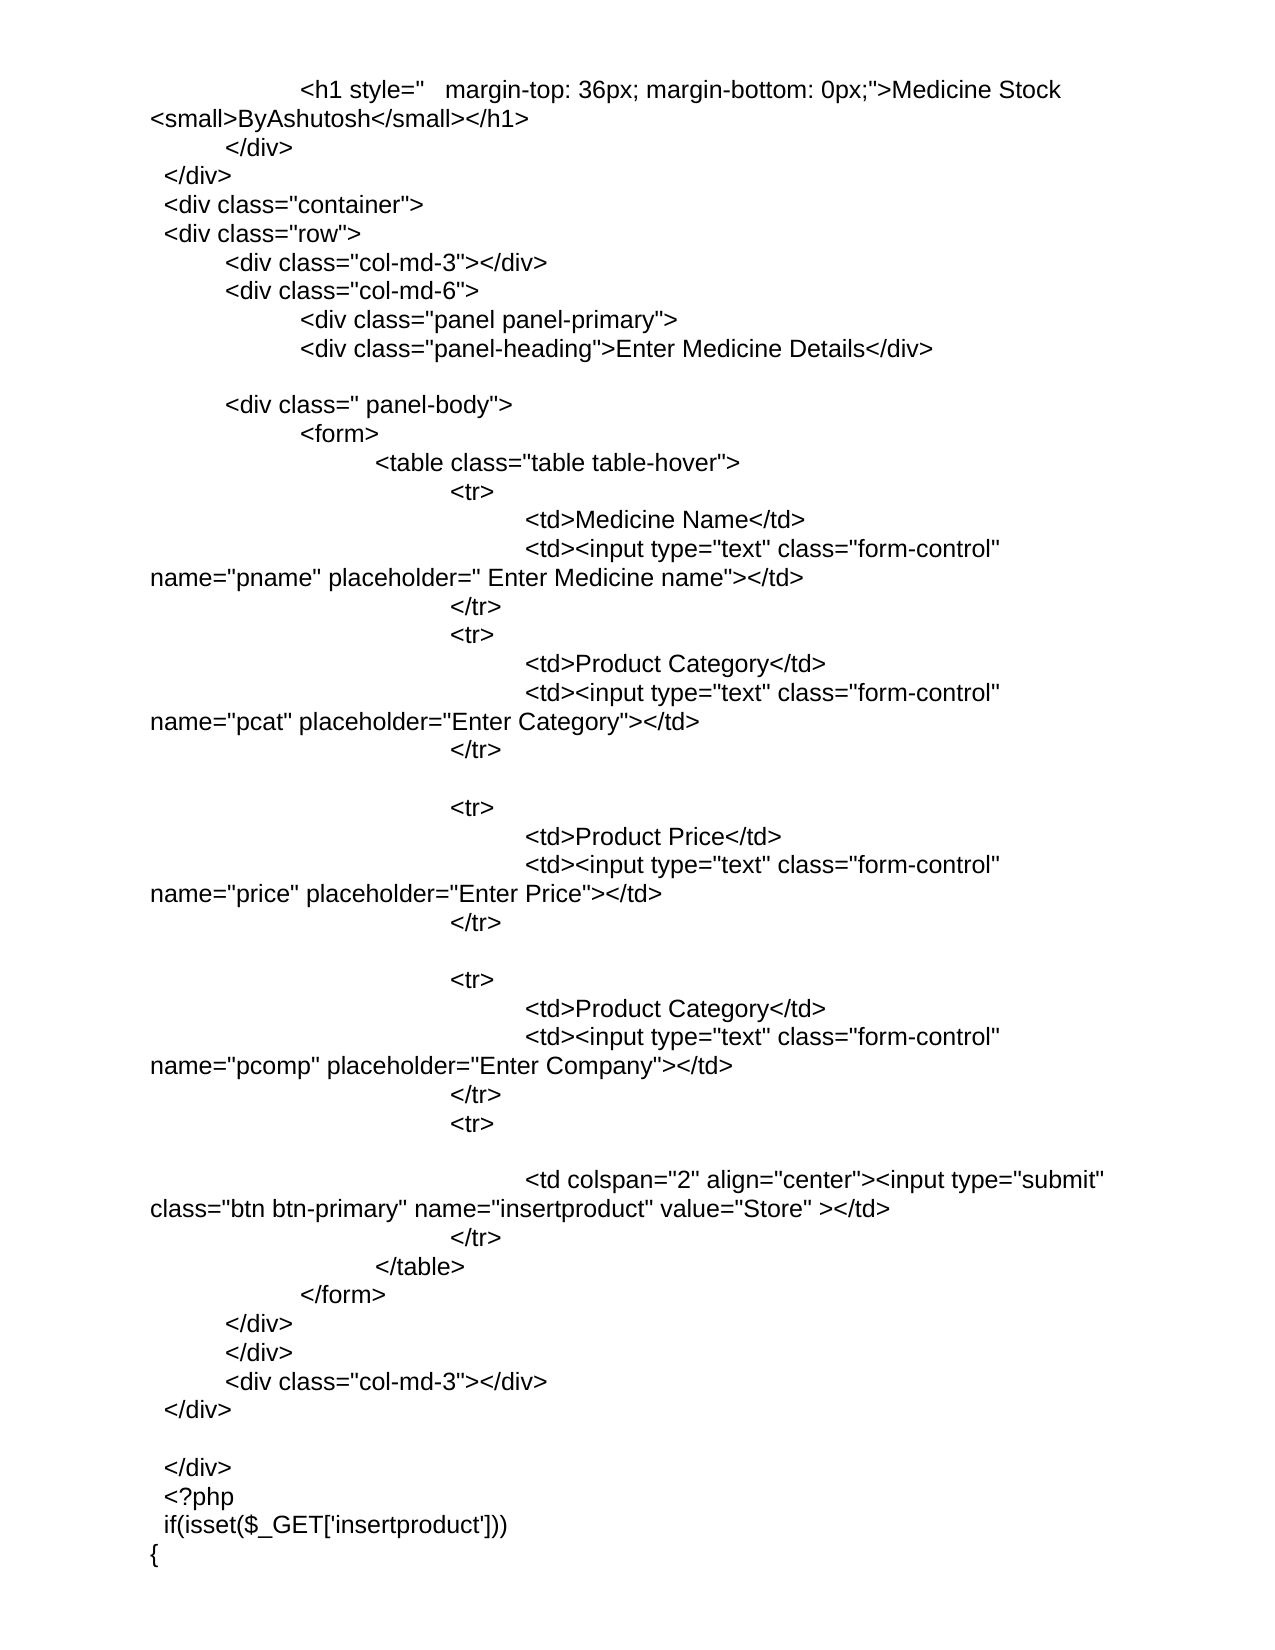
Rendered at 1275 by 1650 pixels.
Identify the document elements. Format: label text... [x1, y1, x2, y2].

text <td>Medicine Name</td> [150, 506, 1125, 534]
text </div> [150, 132, 1125, 161]
text <td><input type="text" class="form-control" name="pcomp" placeholder="Enter Company"></td> [150, 1022, 1125, 1080]
text </tr> [150, 736, 1125, 764]
text <h1 style=" margin-top: 36px; margin-bottom: 0px;">Medicine Stock <small>ByAshutosh</small></h1> [150, 75, 1125, 132]
text <td><input type="text" class="form-control" name="price" placeholder="Enter Price"></td> [150, 851, 1125, 908]
text </div> [150, 161, 1125, 190]
text <div class="col-md-3"></div> [150, 247, 1125, 276]
text <div class="container"> [150, 190, 1125, 219]
text </div> [150, 1395, 1125, 1424]
text <form> [150, 419, 1125, 448]
text </div> [150, 1453, 1125, 1482]
text <td>Product Category</td> [150, 649, 1125, 678]
text </table> [150, 1252, 1125, 1280]
text </tr> [150, 1080, 1125, 1108]
text <table class="table table-hover"> [150, 448, 1125, 477]
text <div class="col-md-6"> [150, 276, 1125, 305]
text <tr> [150, 1108, 1125, 1137]
text <td>Product Price</td> [150, 822, 1125, 851]
text </tr> [150, 592, 1125, 621]
text <?php [150, 1482, 1125, 1510]
text </tr> [150, 908, 1125, 937]
text <tr> [150, 621, 1125, 649]
text <td>Product Category</td> [150, 993, 1125, 1022]
text if(isset($_GET['insertproduct'])) [150, 1510, 1125, 1539]
text <div class="panel panel-primary"> [150, 305, 1125, 334]
text </div> [150, 1309, 1125, 1338]
text </form> [150, 1280, 1125, 1309]
text <tr> [150, 965, 1125, 993]
text <div class="row"> [150, 219, 1125, 247]
text <tr> [150, 477, 1125, 506]
text <div class="col-md-3"></div> [150, 1367, 1125, 1395]
text <div class="panel-heading">Enter Medicine Details</div> [150, 334, 1125, 362]
text { [150, 1539, 1125, 1568]
text </tr> [150, 1223, 1125, 1252]
text <tr> [150, 793, 1125, 822]
text <td><input type="text" class="form-control" name="pname" placeholder=" Enter Medicine name"></td> [150, 534, 1125, 592]
text <div class=" panel-body"> [150, 391, 1125, 419]
text <td><input type="text" class="form-control" name="pcat" placeholder="Enter Category"></td> [150, 678, 1125, 736]
text </div> [150, 1338, 1125, 1367]
text <td colspan="2" align="center"><input type="submit" class="btn btn-primary" name="insertproduct" value="Store" ></td> [150, 1165, 1125, 1223]
